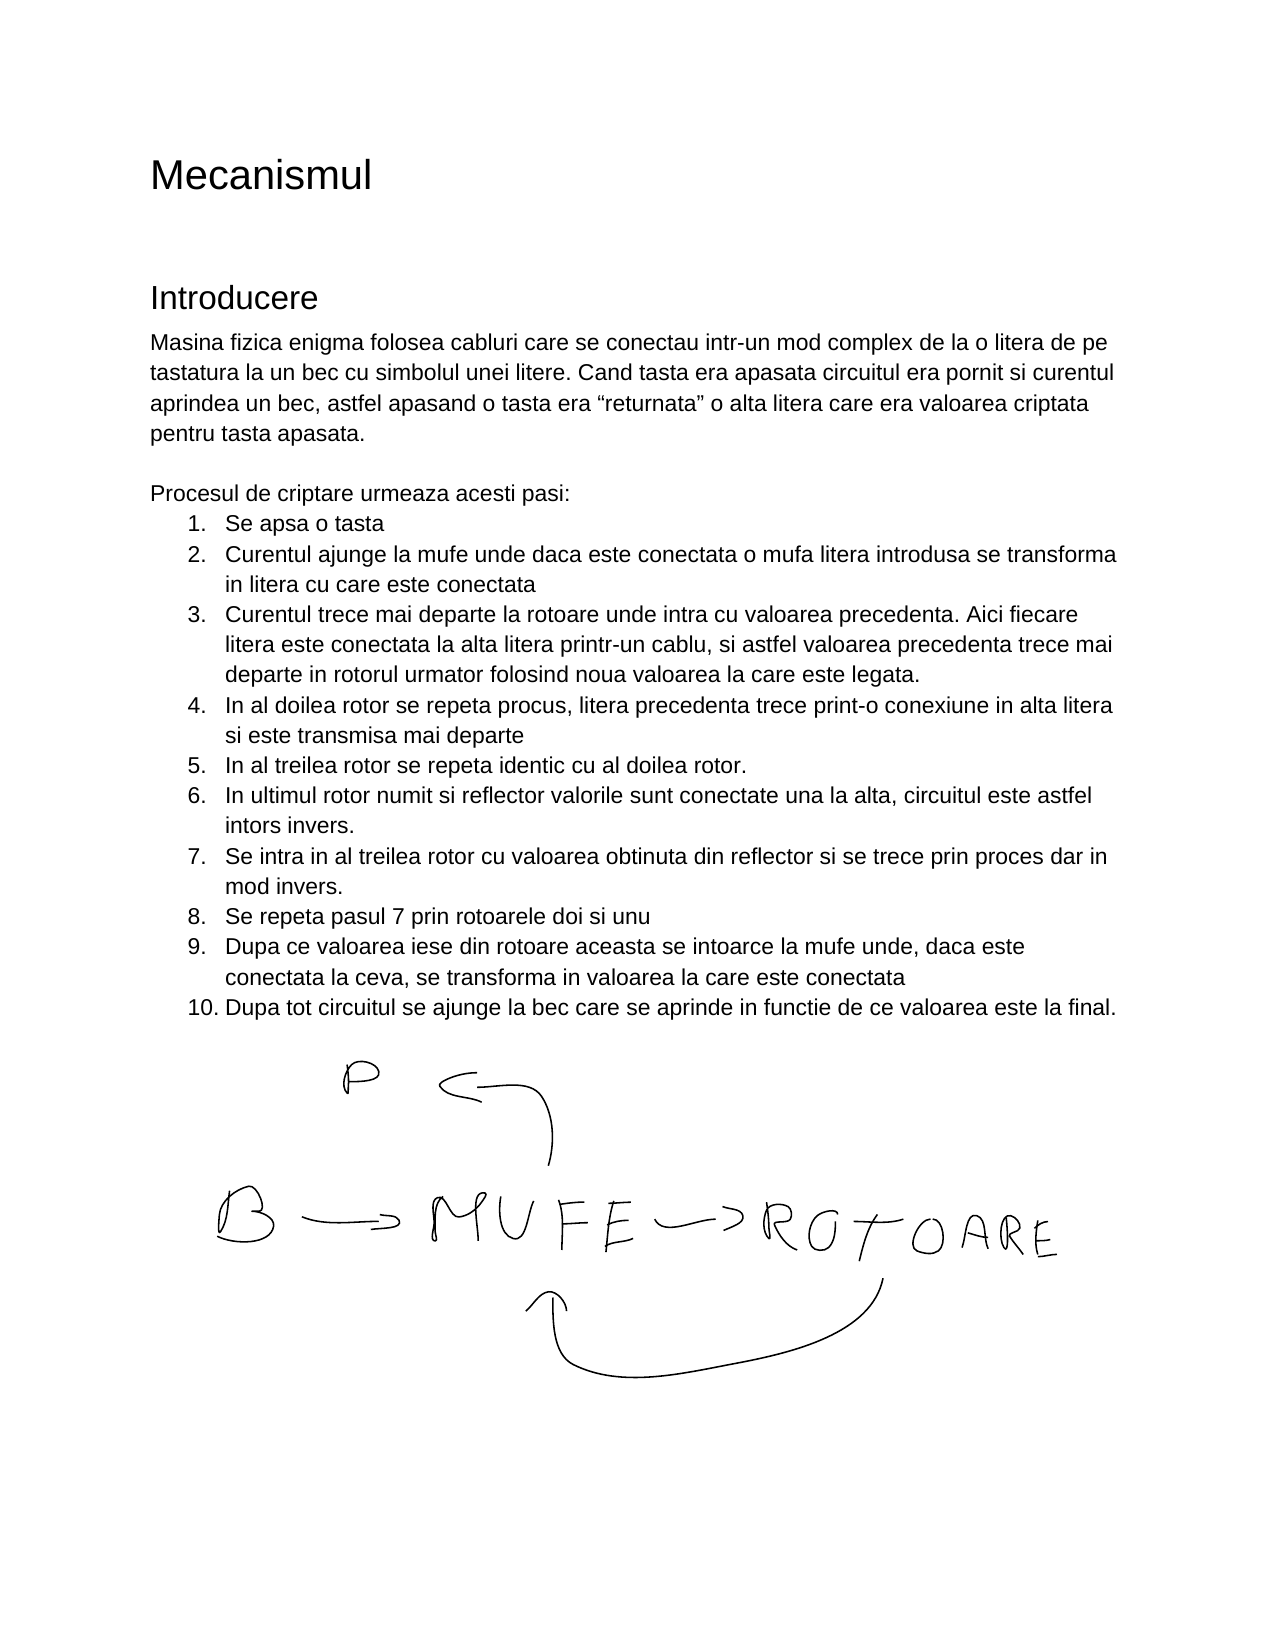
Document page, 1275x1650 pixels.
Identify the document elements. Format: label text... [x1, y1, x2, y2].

list Dupa ce valoarea iese din rotoare aceasta se intoarce la mufe unde, daca este conectata la ceva, se transforma in valoarea la care este conectata [187, 933, 1125, 990]
list Se repeta pasul 7 prin rotoarele doi si unu [187, 903, 1125, 929]
list In al doilea rotor se repeta procus, litera precedenta trece print-o conexiune in alta litera si este transmisa mai departe [187, 692, 1125, 748]
subtitle Mecanismul [150, 150, 1125, 198]
list Se apsa o tasta [187, 510, 1125, 537]
list Se intra in al treilea rotor cu valoarea obtinuta din reflector si se trece prin proces dar in mod invers. [187, 843, 1125, 899]
list In ultimul rotor numit si reflector valorile sunt conectate una la alta, circuitul este astfel intors invers. [187, 782, 1125, 839]
list In al treilea rotor se repeta identic cu al doilea rotor. [187, 752, 1125, 778]
subtitle Introducere [150, 278, 1125, 317]
list Curentul ajunge la mufe unde daca este conectata o mufa litera introdusa se transforma in litera cu care este conectata [187, 541, 1125, 597]
list Dupa tot circuitul se ajunge la bec care se aprinde in functie de ce valoarea este la final. [187, 994, 1125, 1020]
list Curentul trece mai departe la rotoare unde intra cu valoarea precedenta. Aici fiecare litera este conectata la alta litera printr-un cablu, si astfel valoarea precedenta trece mai departe in rotorul urmator folosind noua valoarea la care este legata. [187, 601, 1125, 688]
text Masina fizica enigma folosea cabluri care se conectau intr-un mod complex de la o litera de pe tastatura la un bec cu simbolul unei litere. Cand tasta era apasata circuitul era pornit si curentul aprindea un bec, astfel apasand o tasta era “returnata” o alta litera care era valoarea criptata pentru tasta apasata. [150, 329, 1125, 446]
text Procesul de criptare urmeaza acesti pasi: [150, 480, 1125, 506]
